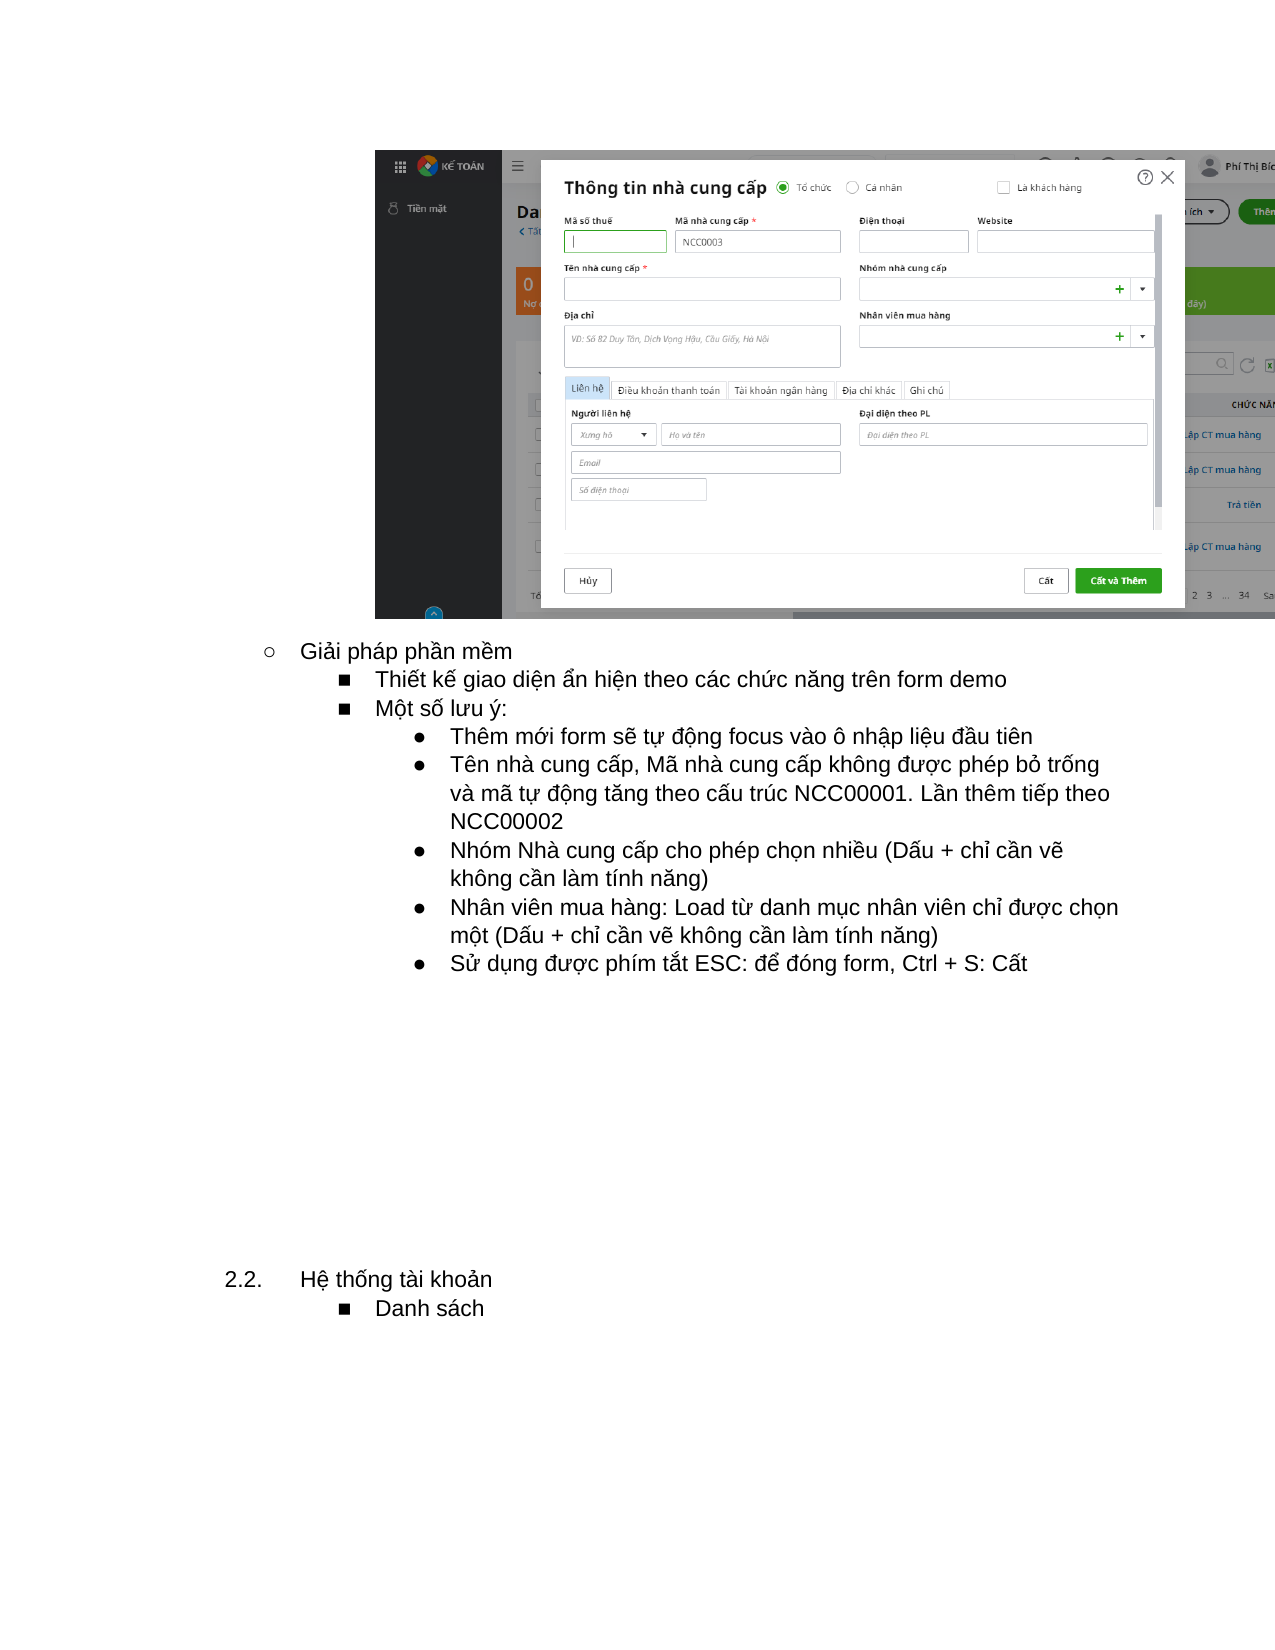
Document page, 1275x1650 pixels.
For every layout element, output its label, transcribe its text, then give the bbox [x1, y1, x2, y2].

list Tên nhà cung cấp, Mã nhà cung cấp không được phép bỏ trống và mã tự động tăng theo cấu trúc NCC00001. Lần thêm tiếp theo NCC00002 [412, 751, 1125, 834]
list Nhóm Nhà cung cấp cho phép chọn nhiều (Dấu + chỉ cần vẽ không cần làm tính năng) [412, 837, 1125, 891]
list Sử dụng được phím tắt ESC: để đóng form, Ctrl + S: Cất [412, 950, 1125, 977]
list Danh sách [337, 1294, 1125, 1321]
list Nhân viên mua hàng: Load từ danh mục nhân viên chỉ được chọn một (Dấu + chỉ cần vẽ không cần làm tính năng) [412, 893, 1125, 948]
list Một số lưu ý: [337, 694, 1125, 721]
list Hệ thống tài khoản [262, 1266, 1125, 1292]
list Giải pháp phần mềm [262, 638, 1125, 664]
picture [375, 150, 1275, 619]
list Thêm mới form sẽ tự động focus vào ô nhập liệu đầu tiên [412, 723, 1125, 749]
list Thiết kế giao diện ẩn hiện theo các chức năng trên form demo [337, 666, 1125, 692]
